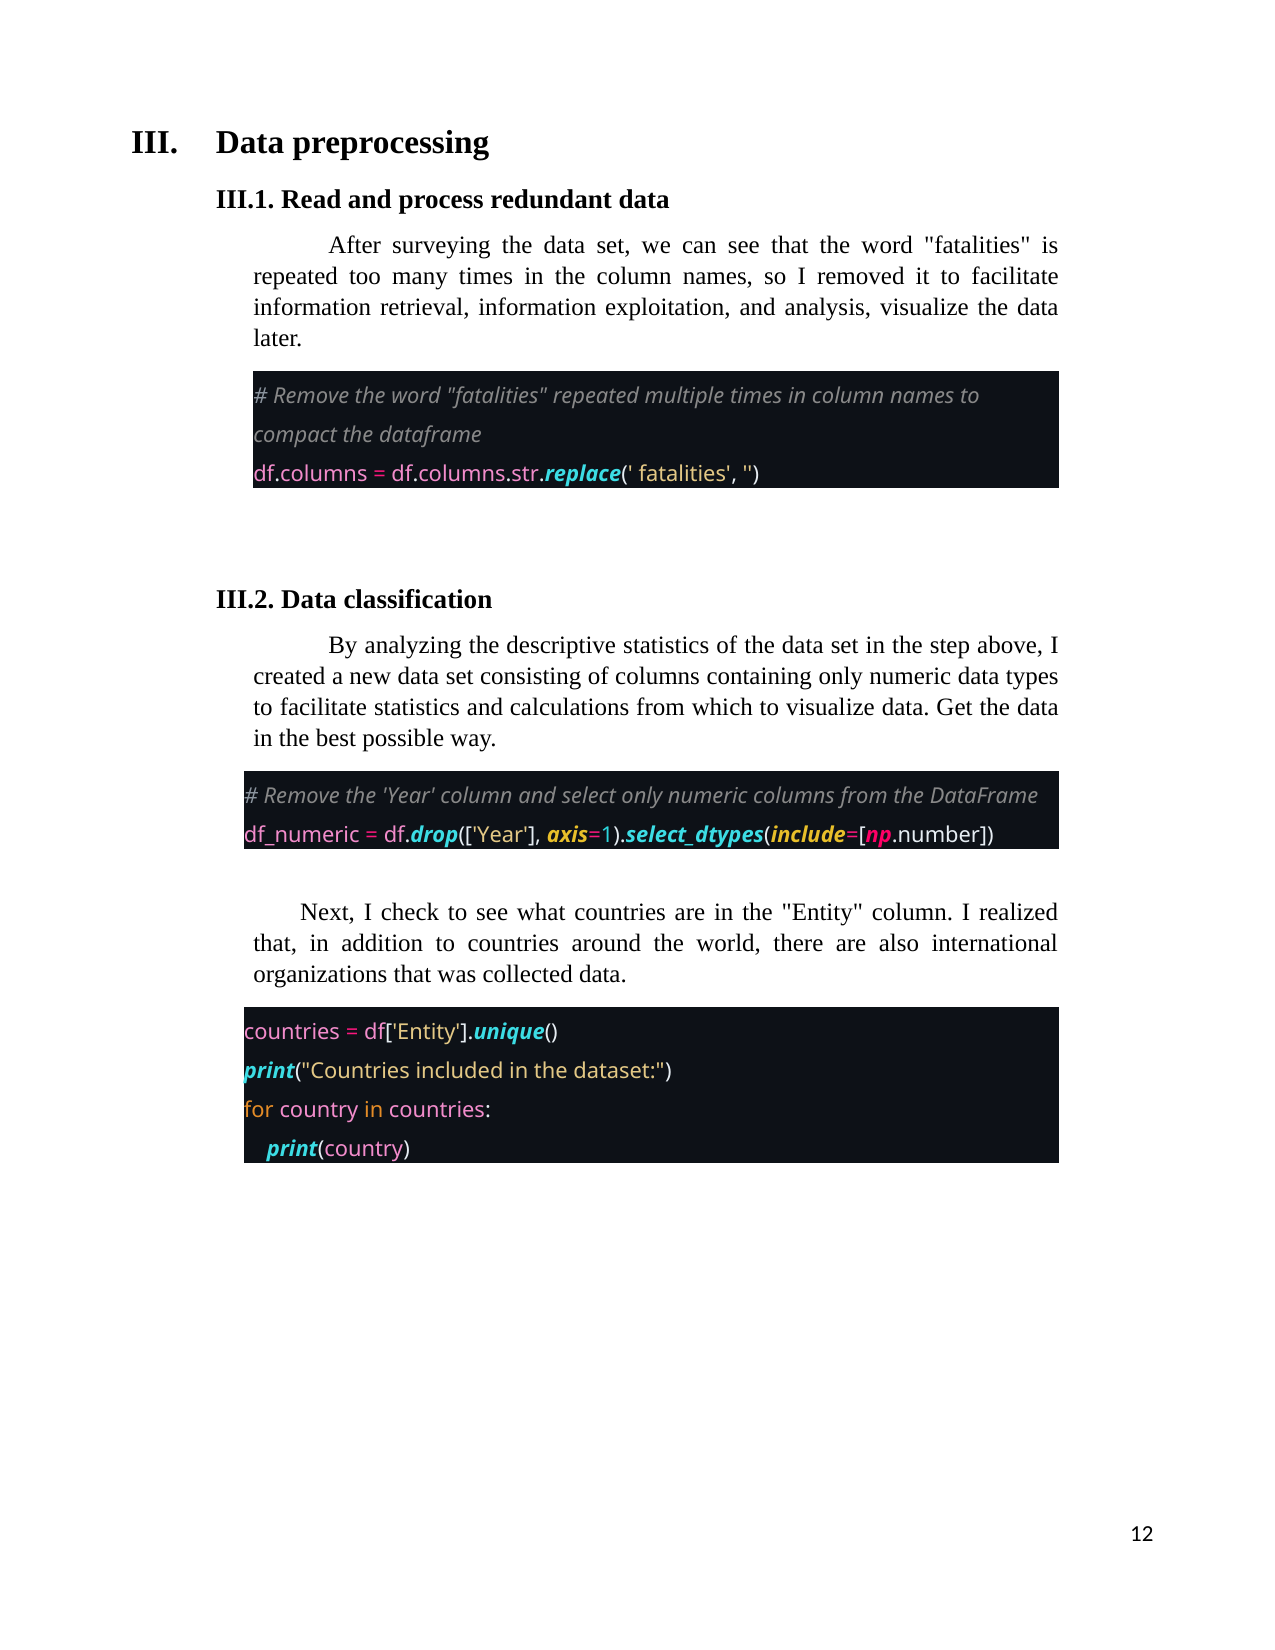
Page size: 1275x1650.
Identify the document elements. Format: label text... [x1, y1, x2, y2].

text df.columns = df.columns.str.replace(' fatalities', '') [253, 449, 1059, 488]
text After surveying the data set, we can see that the word "fatalities" is repeated too many times in the column names, so I removed it to facilitate information retrieval, information exploitation, and analysis, visualize the data later. [253, 230, 1059, 352]
subtitle Data preprocessing [178, 122, 1078, 160]
text Next, I check to see what countries are in the "Entity" column. I realized that, in addition to countries around the world, there are also international organizations that was collected data. [253, 897, 1059, 988]
text for country in countries: [244, 1085, 1059, 1124]
text # Remove the 'Year' column and select only numeric columns from the DataFrame [244, 771, 1059, 810]
text print(country) [244, 1124, 1059, 1163]
text By analyzing the descriptive statistics of the data set in the step above, I created a new data set consisting of columns containing only numeric data types to facilitate statistics and calculations from which to visualize data. Get the data in the best possible way. [253, 630, 1059, 752]
text # Remove the word "fatalities" repeated multiple times in column names to compact the dataframe [253, 371, 1059, 449]
text df_numeric = df.drop(['Year'], axis=1).select_dtypes(include=[np.number]) [244, 810, 1059, 849]
text countries = df['Entity'].unique() [244, 1007, 1059, 1046]
subtitle III.1. Read and process redundant data [216, 183, 1078, 215]
subtitle III.2. Data classification [216, 584, 1078, 615]
text print("Countries included in the dataset:") [244, 1046, 1059, 1085]
